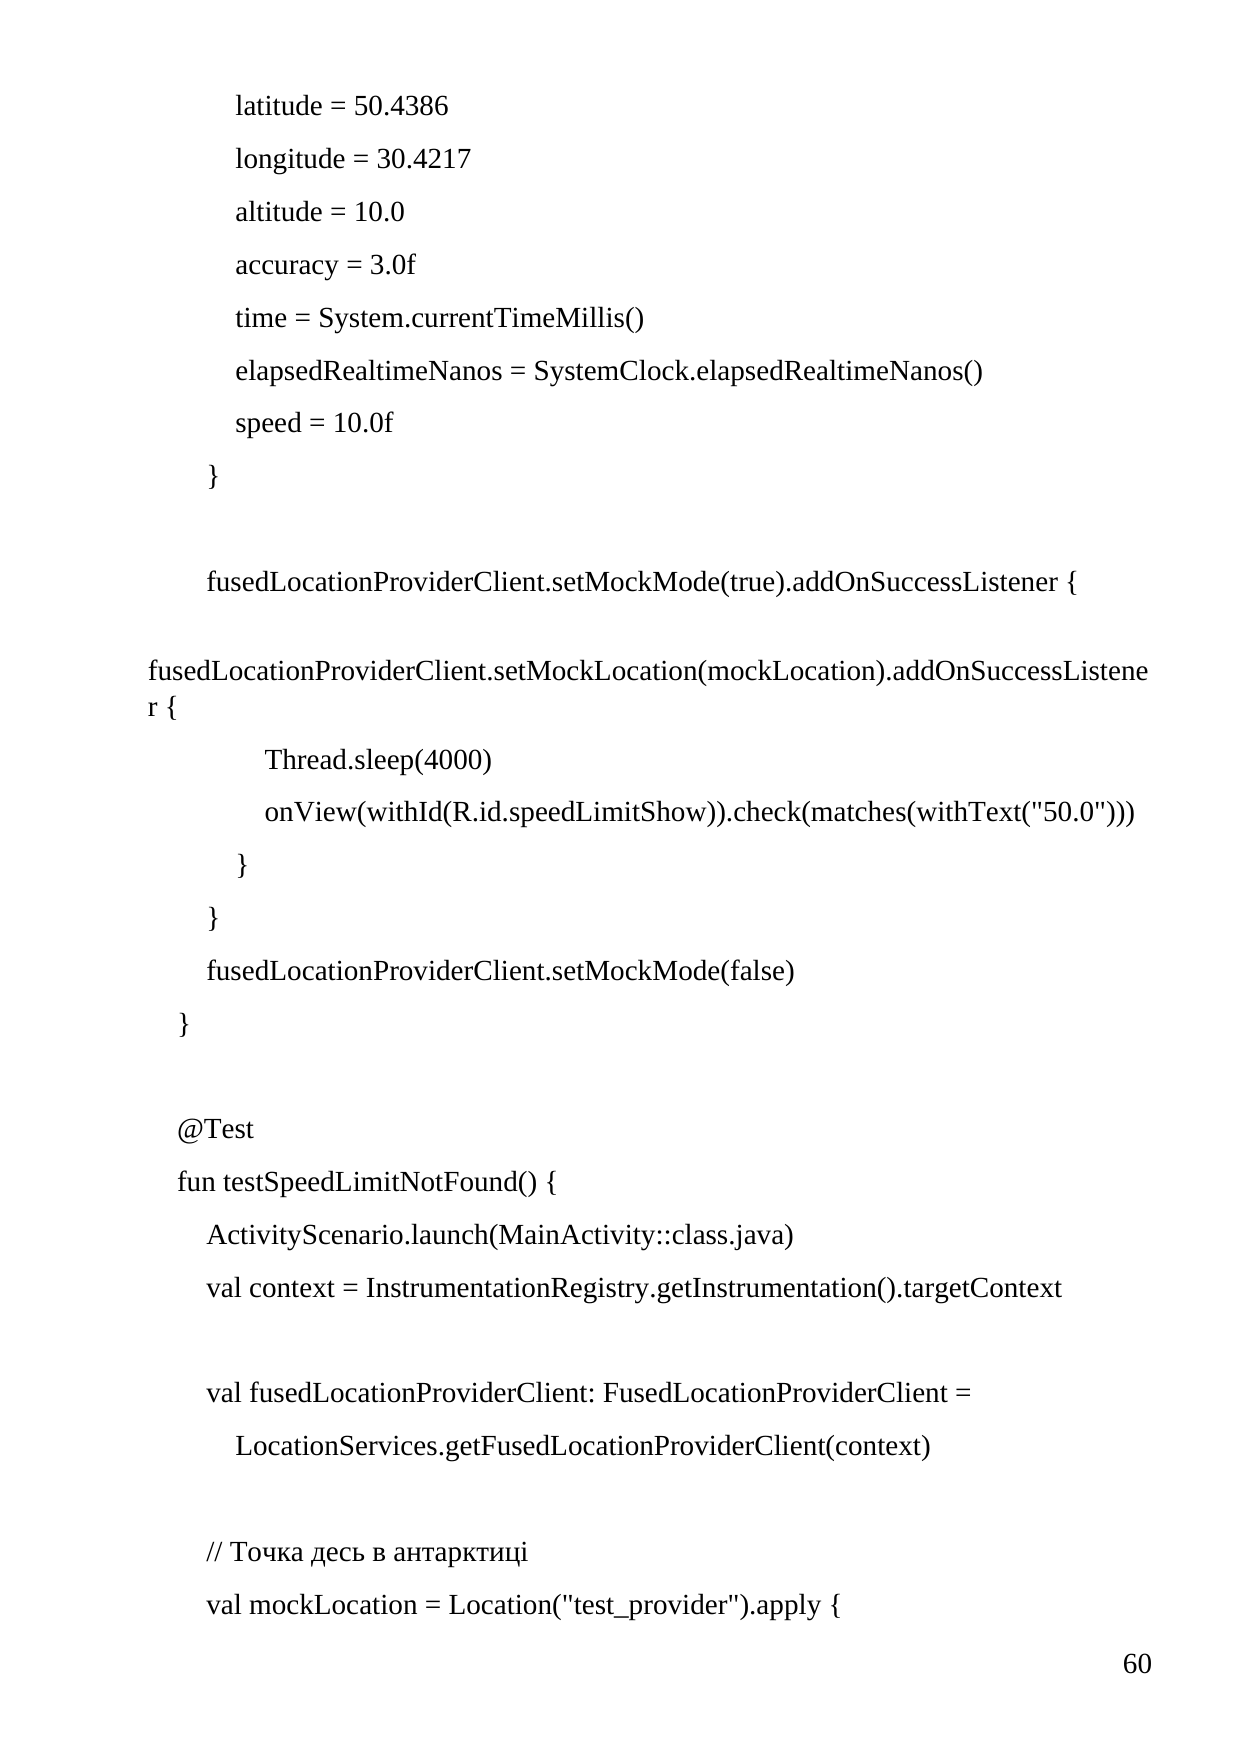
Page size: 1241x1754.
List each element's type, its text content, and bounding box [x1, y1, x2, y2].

text } [148, 458, 1152, 492]
text elapsedRealtimeNanos = SystemClock.elapsedRealtimeNanos() [148, 353, 1152, 386]
text val mockLocation = Location("test_provider").apply { [148, 1587, 1152, 1620]
text fusedLocationProviderClient.setMockMode(true).addOnSuccessListener { [148, 564, 1152, 597]
text onView(withId(R.id.speedLimitShow)).check(matches(withText("50.0"))) [148, 794, 1152, 828]
text longitude = 30.4217 [148, 141, 1152, 175]
text } [148, 900, 1152, 934]
text val fusedLocationProviderClient: FusedLocationProviderClient = [148, 1376, 1152, 1409]
text Thread.sleep(4000) [148, 742, 1152, 775]
text LocationServices.getFusedLocationProviderClient(context) [148, 1428, 1152, 1462]
text accuracy = 3.0f [148, 247, 1152, 281]
text ActivityScenario.launch(MainActivity::class.java) [148, 1217, 1152, 1251]
text } [148, 847, 1152, 881]
text val context = InstrumentationRegistry.getInstrumentation().targetContext [148, 1270, 1152, 1303]
text fusedLocationProviderClient.setMockLocation(mockLocation).addOnSuccessListener { [148, 617, 1152, 722]
text @Test [148, 1111, 1152, 1145]
text fun testSpeedLimitNotFound() { [148, 1164, 1152, 1198]
text fusedLocationProviderClient.setMockMode(false) [148, 953, 1152, 987]
text } [148, 1006, 1152, 1039]
text speed = 10.0f [148, 405, 1152, 439]
text latitude = 50.4386 [148, 88, 1152, 122]
text // Точка десь в антарктиці [148, 1534, 1152, 1567]
text altitude = 10.0 [148, 194, 1152, 228]
text time = System.currentTimeMillis() [148, 300, 1152, 333]
